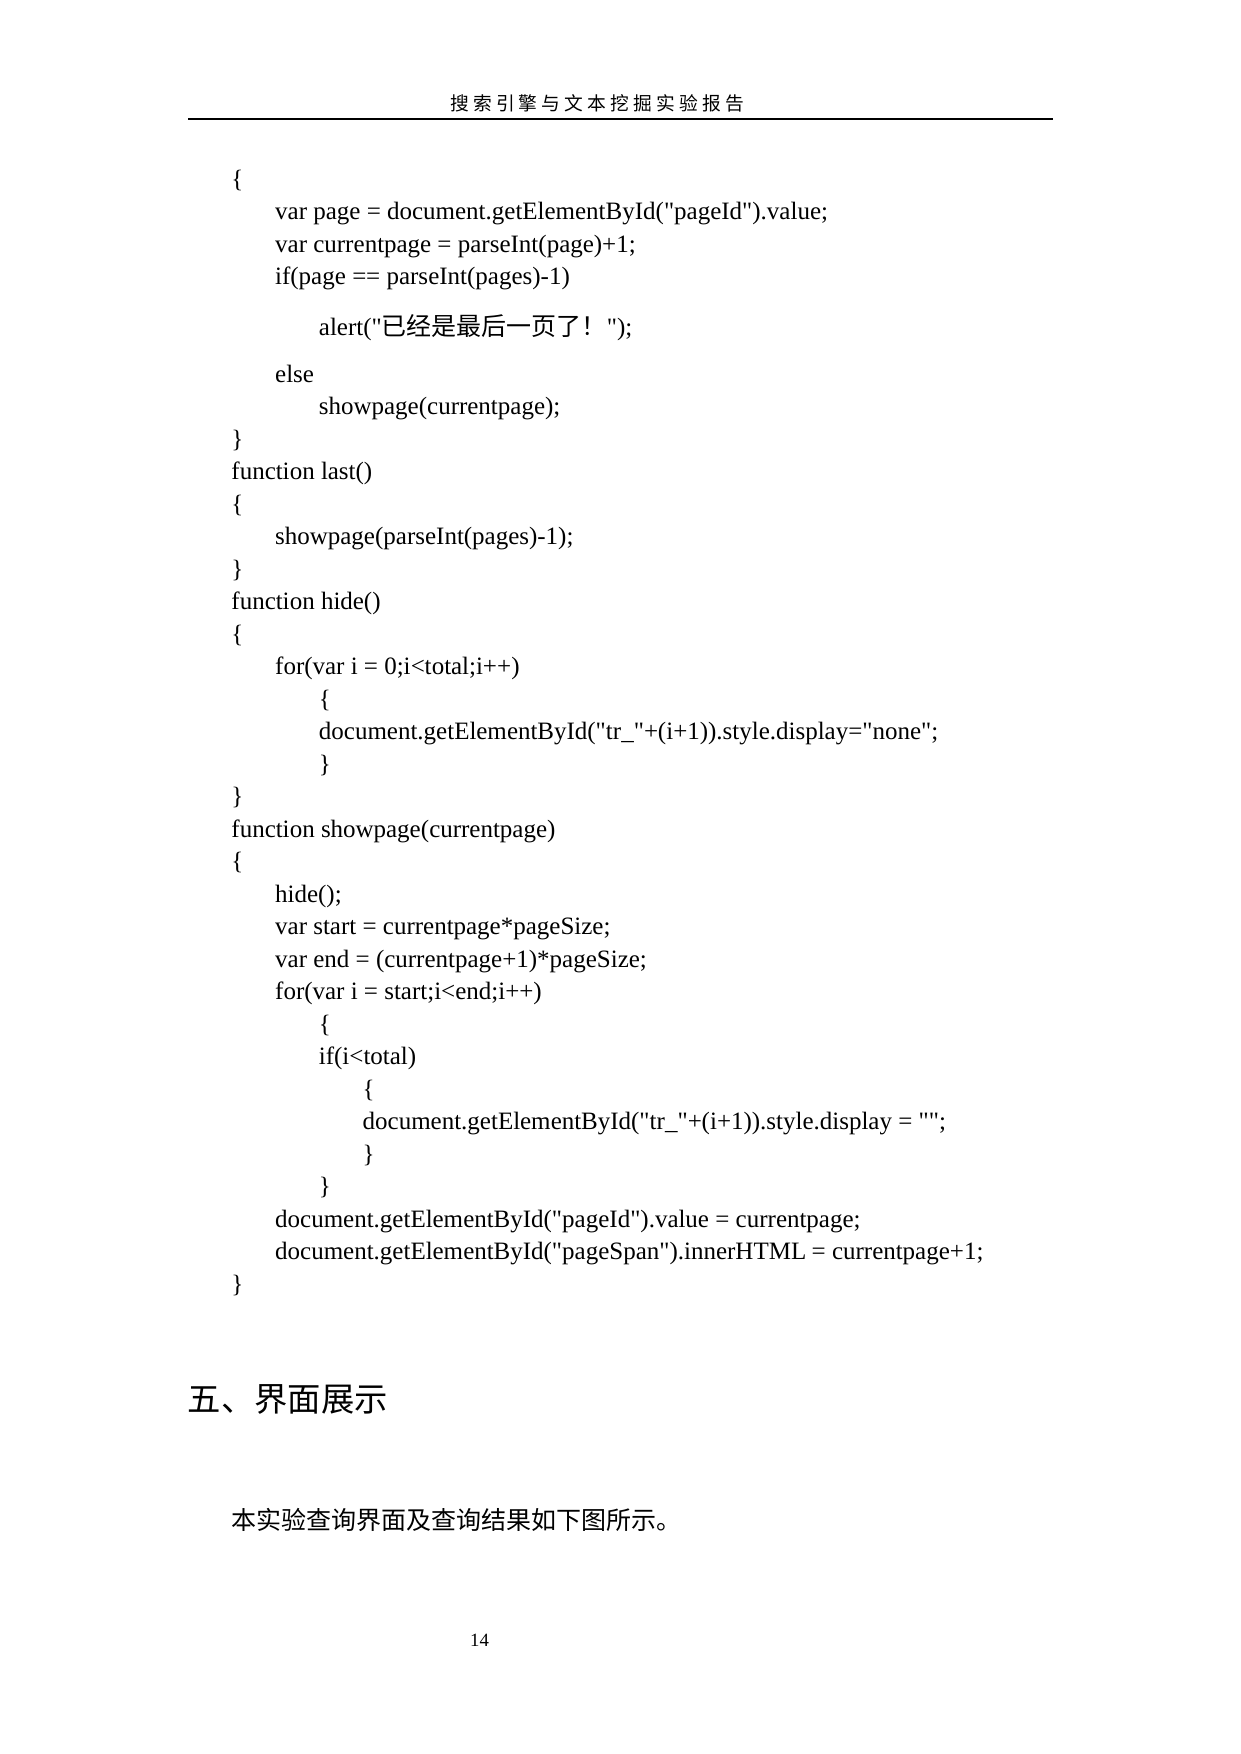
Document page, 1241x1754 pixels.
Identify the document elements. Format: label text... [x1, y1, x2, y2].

text { [187, 617, 1053, 649]
text document.getElementById("tr_"+(i+1)).style.display="none"; [187, 714, 1053, 747]
text } [187, 1267, 1053, 1299]
text var currentpage = parseInt(page)+1; [187, 227, 1053, 259]
text } [187, 552, 1053, 584]
text function hide() [187, 584, 1053, 617]
text } [187, 747, 1053, 779]
text { [187, 487, 1053, 519]
text function showpage(currentpage) [187, 812, 1053, 844]
text } [187, 422, 1053, 454]
text for(var i = 0;i<total;i++) [187, 649, 1053, 682]
text { [187, 682, 1053, 714]
text function last() [187, 454, 1053, 487]
text 本实验查询界面及查询结果如下图所示。 [187, 1486, 1053, 1551]
text } [187, 1137, 1053, 1169]
text if(i<total) [187, 1039, 1053, 1072]
text { [187, 1007, 1053, 1039]
text for(var i = start;i<end;i++) [187, 974, 1053, 1007]
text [187, 194, 1053, 227]
text alert("已经是最后一页了！"); [187, 292, 1053, 357]
subtitle 五、界面展示 [187, 1364, 1053, 1429]
text var start = currentpage*pageSize; [187, 909, 1053, 942]
text showpage(parseInt(pages)-1); [187, 519, 1053, 552]
text { [187, 162, 1053, 194]
text document.getElementById("pageSpan").innerHTML = currentpage+1; [187, 1234, 1053, 1267]
text { [187, 844, 1053, 877]
text document.getElementById("pageId").value = currentpage; [187, 1202, 1053, 1234]
text hide(); [187, 877, 1053, 909]
text } [187, 1169, 1053, 1202]
text if(page == parseInt(pages)-1) [187, 259, 1053, 292]
text else [187, 357, 1053, 389]
text showpage(currentpage); [187, 389, 1053, 422]
text document.getElementById("tr_"+(i+1)).style.display = ""; [187, 1104, 1053, 1137]
text } [187, 779, 1053, 812]
text { [187, 1072, 1053, 1104]
text var end = (currentpage+1)*pageSize; [187, 942, 1053, 974]
